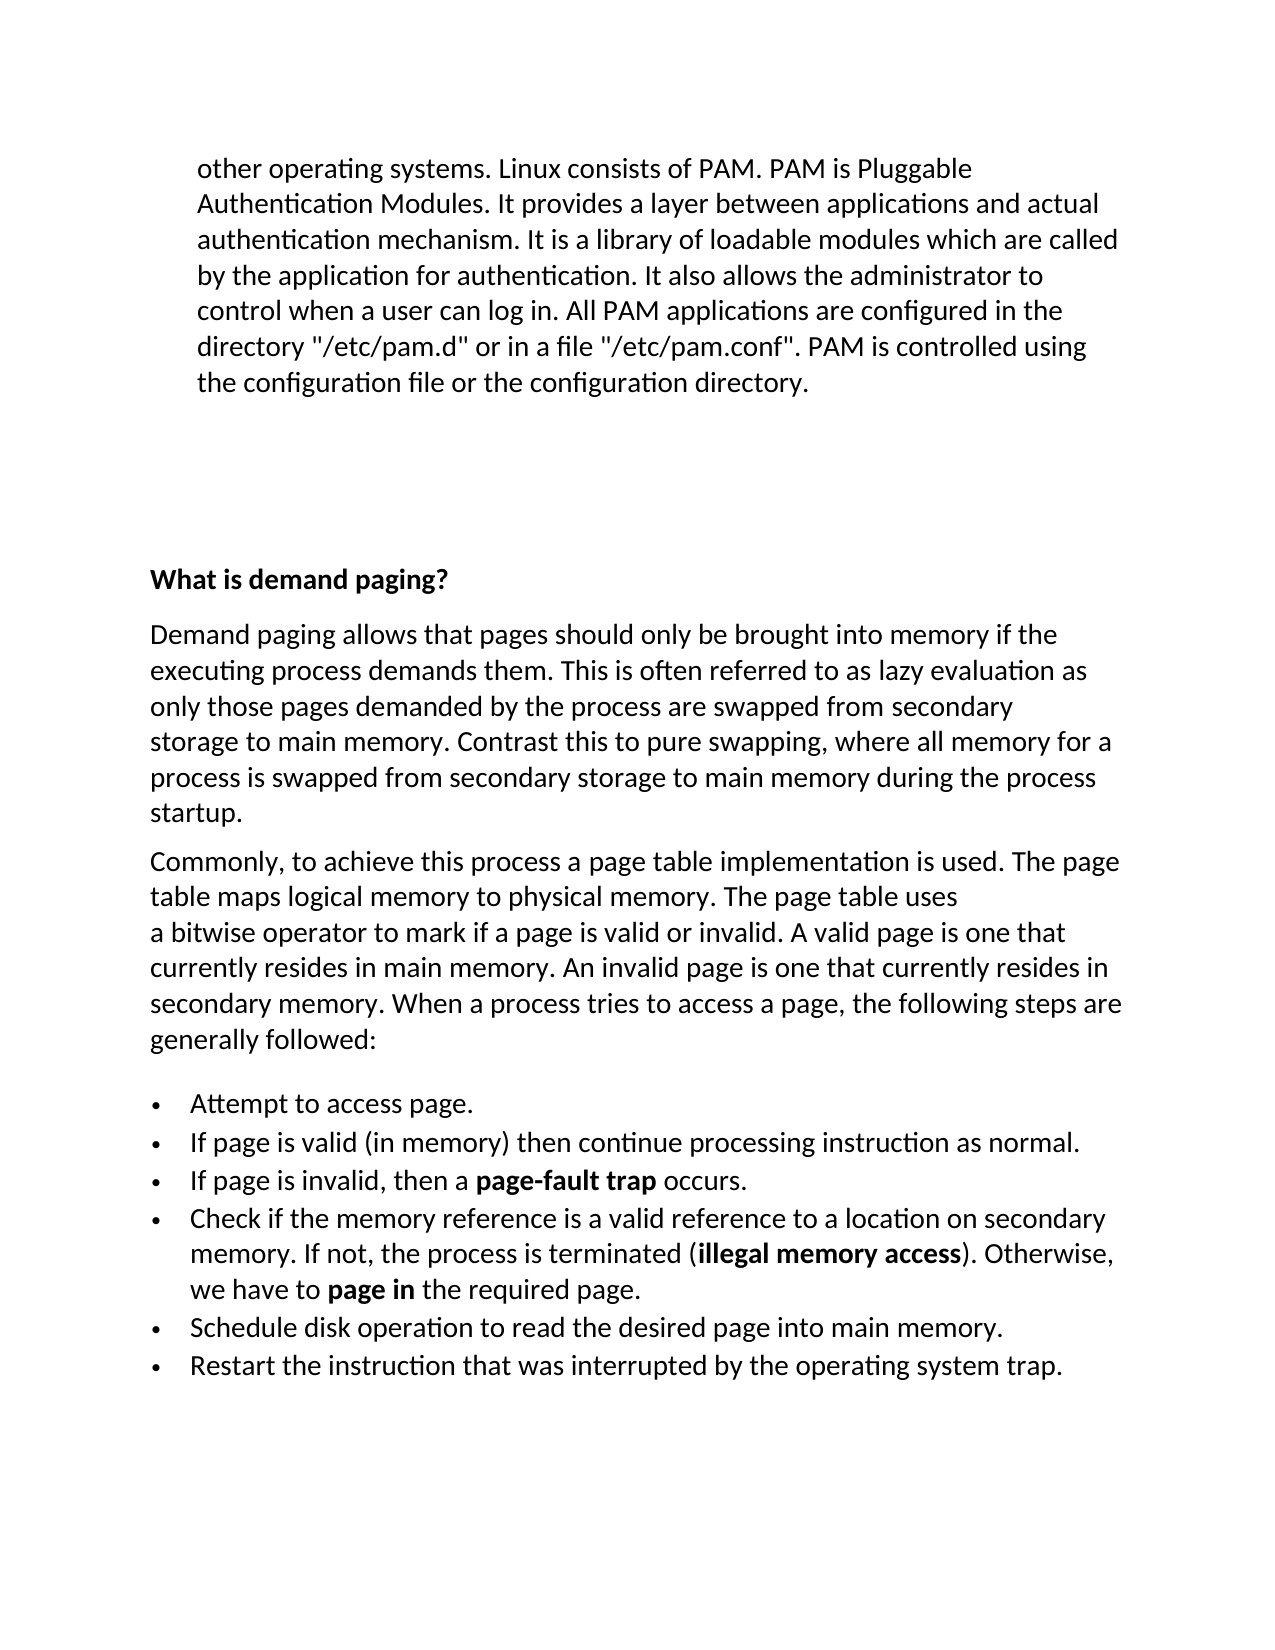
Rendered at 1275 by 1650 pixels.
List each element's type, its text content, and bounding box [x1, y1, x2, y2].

list If page is invalid, then a page-fault trap occurs. [152, 1162, 1125, 1197]
list Restart the instruction that was interrupted by the operating system trap. [152, 1347, 1125, 1383]
list Attempt to access page. [152, 1086, 1125, 1121]
list If page is valid (in memory) then continue processing instruction as normal. [152, 1124, 1125, 1159]
list Schedule disk operation to read the desired page into main memory. [152, 1309, 1125, 1345]
text Commonly, to achieve this process a page table implementation is used. The page table maps logical memory to physical memory. The page table uses a bitwise operator to mark if a page is valid or invalid. A valid page is one that currently resides in main memory. An invalid page is one that currently resides in secondary memory. When a process tries to access a page, the following steps are generally followed: [150, 843, 1125, 1056]
text What is demand paging? [150, 561, 1125, 597]
text Demand paging allows that pages should only be brought into memory if the executing process demands them. This is often referred to as lazy evaluation as only those pages demanded by the process are swapped from secondary storage to main memory. Contrast this to pure swapping, where all memory for a process is swapped from secondary storage to main memory during the process startup. [150, 616, 1125, 830]
list Check if the memory reference is a valid reference to a location on secondary memory. If not, the process is terminated (illegal memory access). Otherwise, we have to page in the required page. [152, 1200, 1125, 1307]
